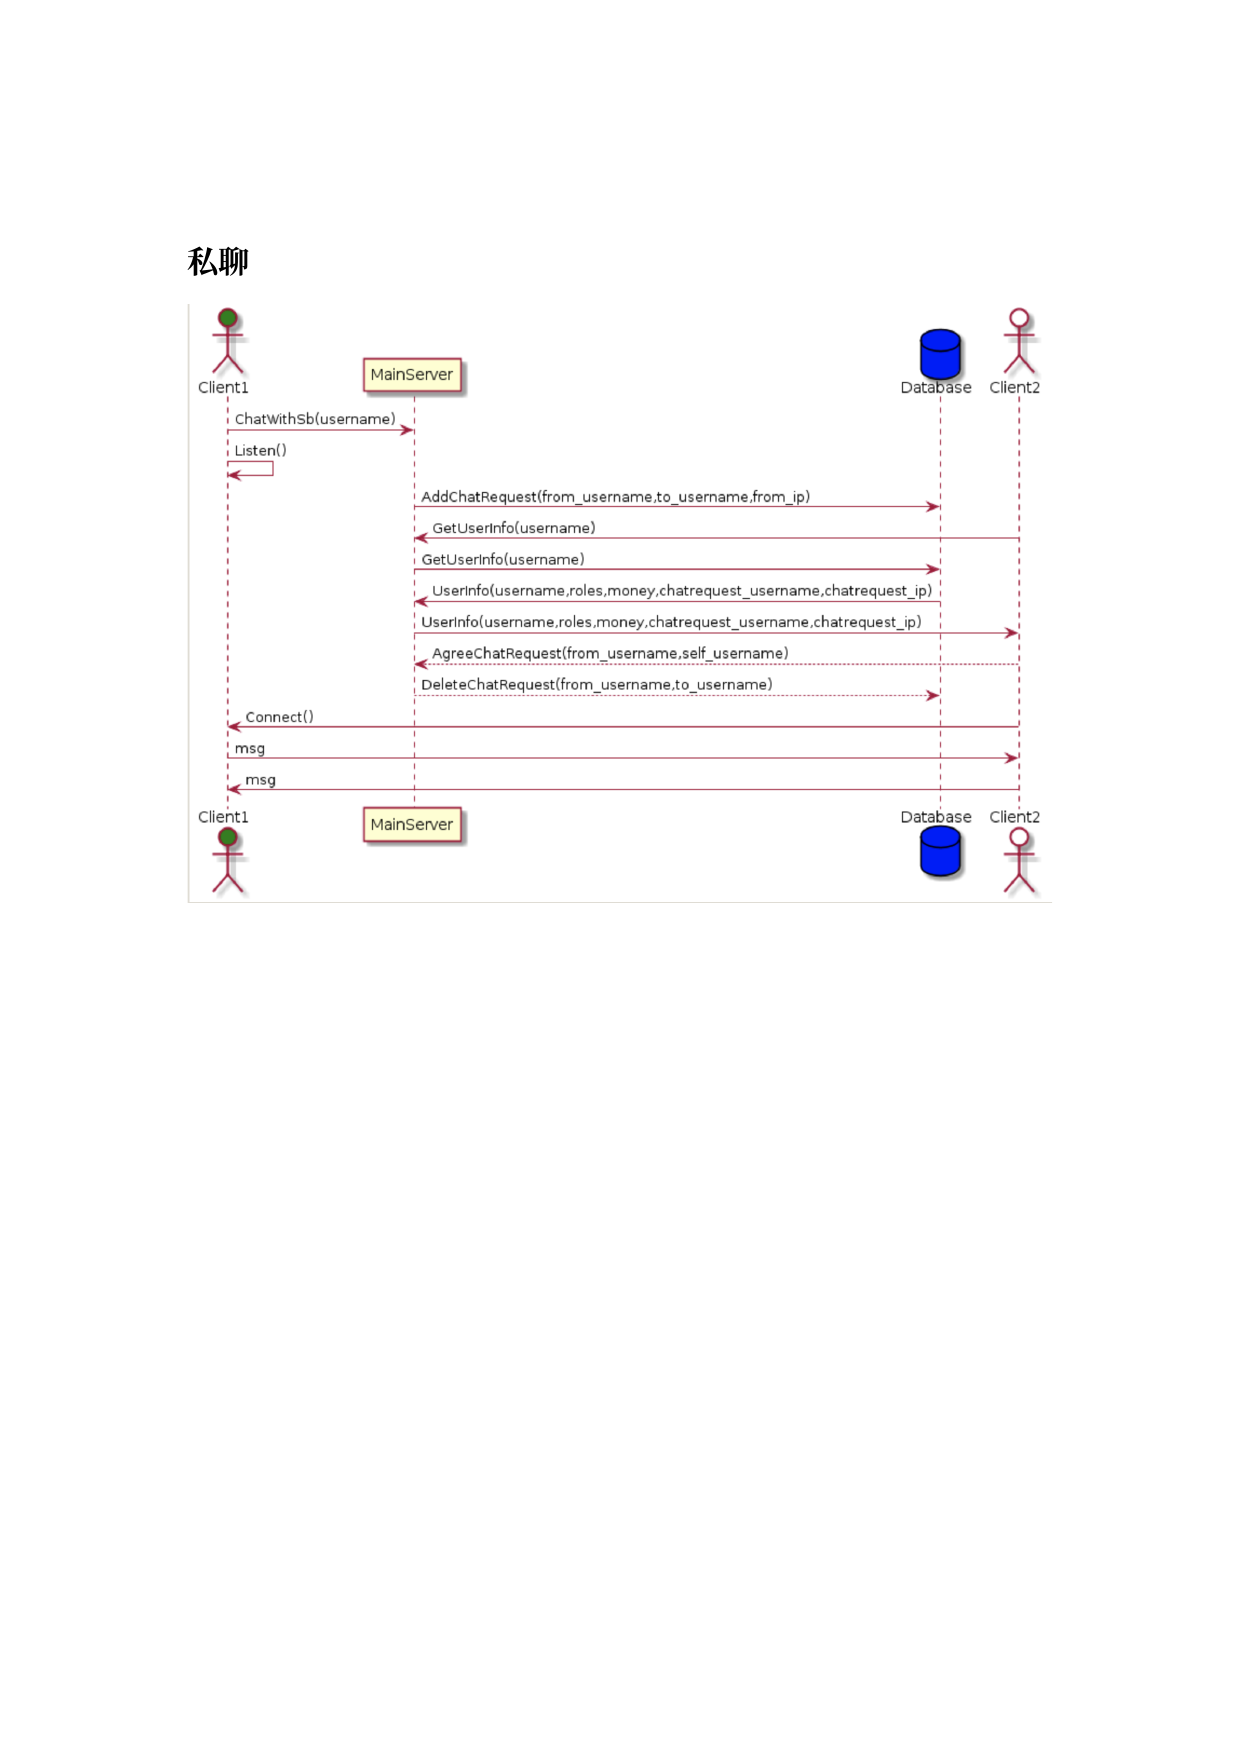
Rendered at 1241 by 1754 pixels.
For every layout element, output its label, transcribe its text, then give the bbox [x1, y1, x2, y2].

picture [187, 304, 1053, 903]
text 私聊 [187, 216, 1053, 304]
